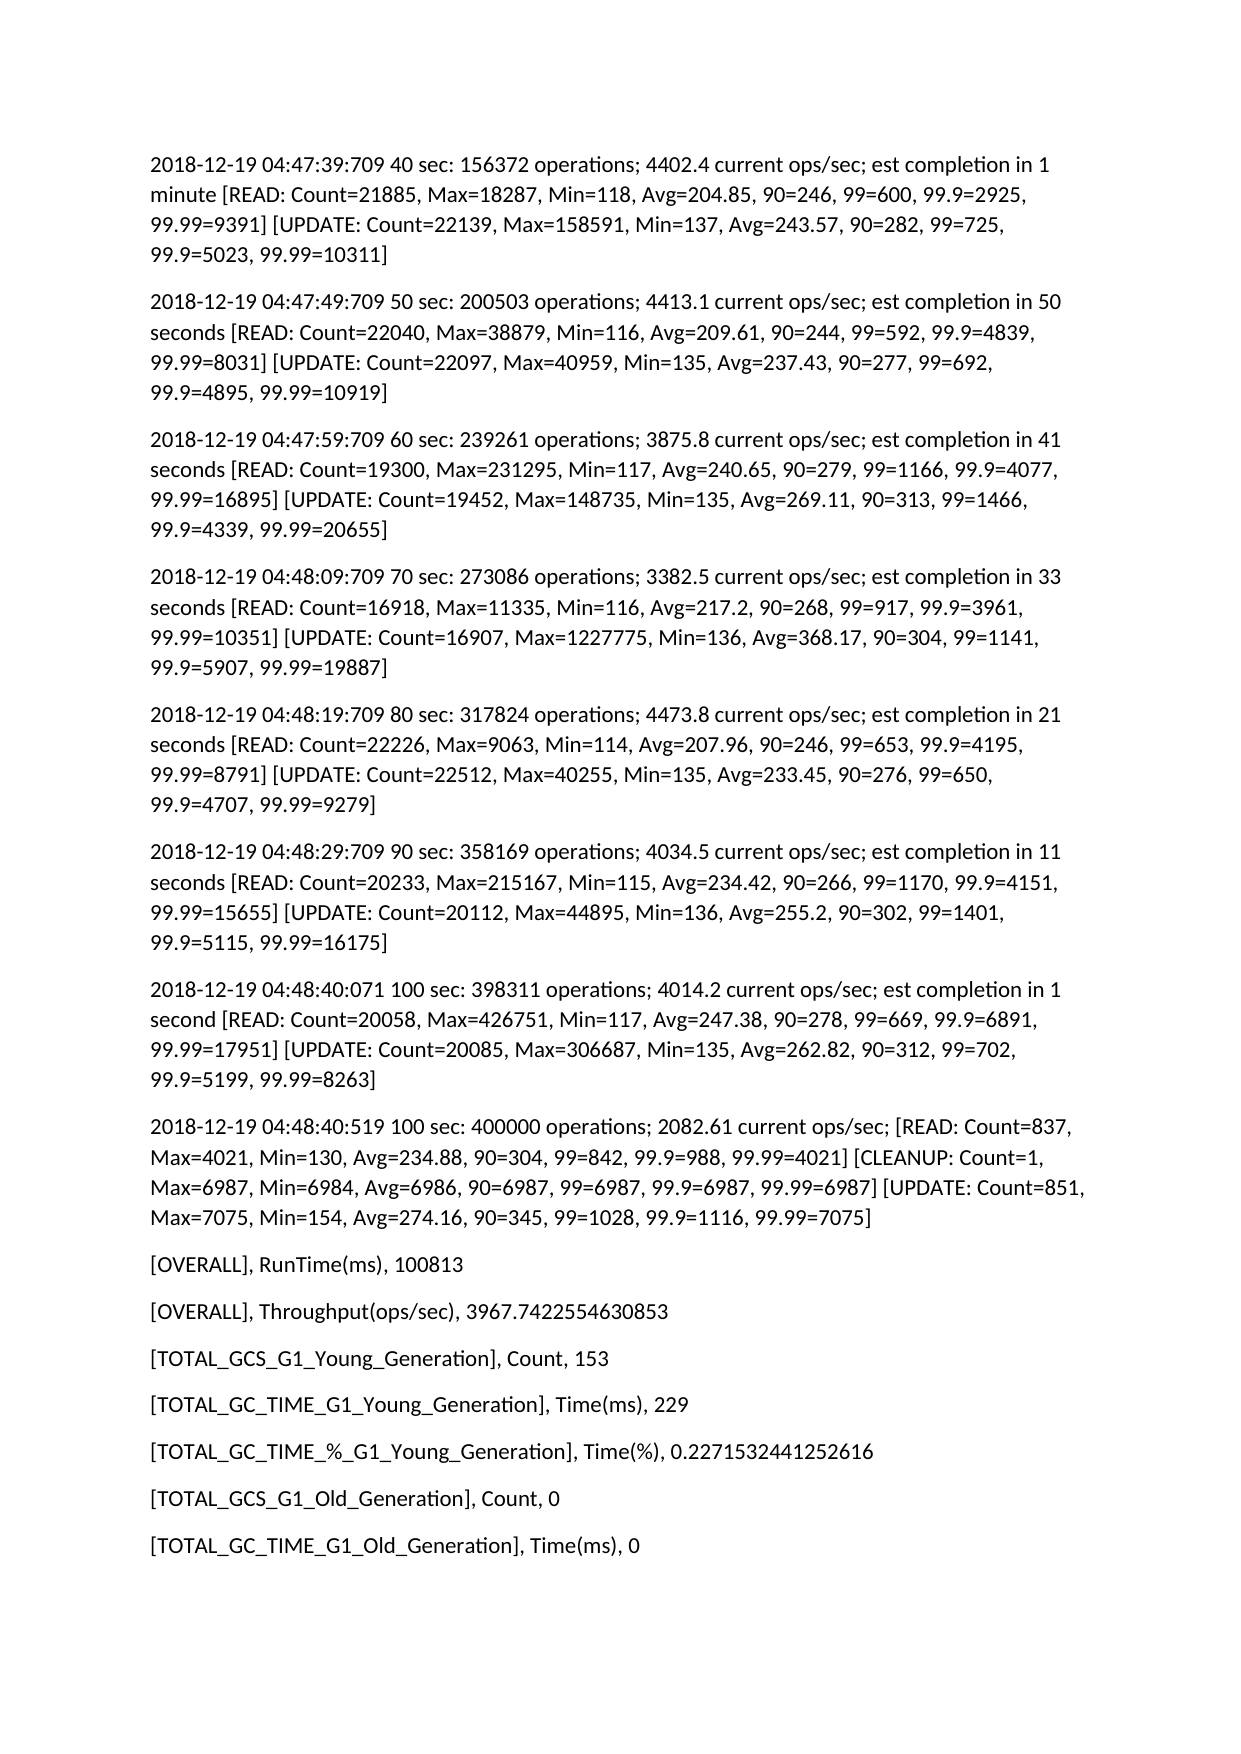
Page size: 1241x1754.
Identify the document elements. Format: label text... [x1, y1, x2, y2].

text 2018-12-19 04:48:19:709 80 sec: 317824 operations; 4473.8 current ops/sec; est completion in 21 seconds [READ: Count=22226, Max=9063, Min=114, Avg=207.96, 90=246, 99=653, 99.9=4195, 99.99=8791] [UPDATE: Count=22512, Max=40255, Min=135, Avg=233.45, 90=276, 99=650, 99.9=4707, 99.99=9279] [150, 700, 1090, 819]
text 2018-12-19 04:48:29:709 90 sec: 358169 operations; 4034.5 current ops/sec; est completion in 11 seconds [READ: Count=20233, Max=215167, Min=115, Avg=234.42, 90=266, 99=1170, 99.9=4151, 99.99=15655] [UPDATE: Count=20112, Max=44895, Min=136, Avg=255.2, 90=302, 99=1401, 99.9=5115, 99.99=16175] [150, 837, 1090, 956]
text [TOTAL_GCS_G1_Old_Generation], Count, 0 [150, 1484, 1090, 1512]
text 2018-12-19 04:48:40:071 100 sec: 398311 operations; 4014.2 current ops/sec; est completion in 1 second [READ: Count=20058, Max=426751, Min=117, Avg=247.38, 90=278, 99=669, 99.9=6891, 99.99=17951] [UPDATE: Count=20085, Max=306687, Min=135, Avg=262.82, 90=312, 99=702, 99.9=5199, 99.99=8263] [150, 975, 1090, 1094]
text [TOTAL_GC_TIME_%_G1_Young_Generation], Time(%), 0.2271532441252616 [150, 1437, 1090, 1466]
text [TOTAL_GCS_G1_Young_Generation], Count, 153 [150, 1344, 1090, 1372]
text 2018-12-19 04:47:39:709 40 sec: 156372 operations; 4402.4 current ops/sec; est completion in 1 minute [READ: Count=21885, Max=18287, Min=118, Avg=204.85, 90=246, 99=600, 99.9=2925, 99.99=9391] [UPDATE: Count=22139, Max=158591, Min=137, Avg=243.57, 90=282, 99=725, 99.9=5023, 99.99=10311] [150, 150, 1090, 269]
text 2018-12-19 04:47:59:709 60 sec: 239261 operations; 3875.8 current ops/sec; est completion in 41 seconds [READ: Count=19300, Max=231295, Min=117, Avg=240.65, 90=279, 99=1166, 99.9=4077, 99.99=16895] [UPDATE: Count=19452, Max=148735, Min=135, Avg=269.11, 90=313, 99=1466, 99.9=4339, 99.99=20655] [150, 425, 1090, 544]
text [OVERALL], Throughput(ops/sec), 3967.7422554630853 [150, 1297, 1090, 1325]
text 2018-12-19 04:48:40:519 100 sec: 400000 operations; 2082.61 current ops/sec; [READ: Count=837, Max=4021, Min=130, Avg=234.88, 90=304, 99=842, 99.9=988, 99.99=4021] [CLEANUP: Count=1, Max=6987, Min=6984, Avg=6986, 90=6987, 99=6987, 99.9=6987, 99.99=6987] [UPDATE: Count=851, Max=7075, Min=154, Avg=274.16, 90=345, 99=1028, 99.9=1116, 99.99=7075] [150, 1112, 1090, 1231]
text 2018-12-19 04:48:09:709 70 sec: 273086 operations; 3382.5 current ops/sec; est completion in 33 seconds [READ: Count=16918, Max=11335, Min=116, Avg=217.2, 90=268, 99=917, 99.9=3961, 99.99=10351] [UPDATE: Count=16907, Max=1227775, Min=136, Avg=368.17, 90=304, 99=1141, 99.9=5907, 99.99=19887] [150, 562, 1090, 681]
text [TOTAL_GC_TIME_G1_Old_Generation], Time(ms), 0 [150, 1531, 1090, 1559]
text [OVERALL], RunTime(ms), 100813 [150, 1250, 1090, 1278]
text 2018-12-19 04:47:49:709 50 sec: 200503 operations; 4413.1 current ops/sec; est completion in 50 seconds [READ: Count=22040, Max=38879, Min=116, Avg=209.61, 90=244, 99=592, 99.9=4839, 99.99=8031] [UPDATE: Count=22097, Max=40959, Min=135, Avg=237.43, 90=277, 99=692, 99.9=4895, 99.99=10919] [150, 287, 1090, 406]
text [TOTAL_GC_TIME_G1_Young_Generation], Time(ms), 229 [150, 1391, 1090, 1419]
